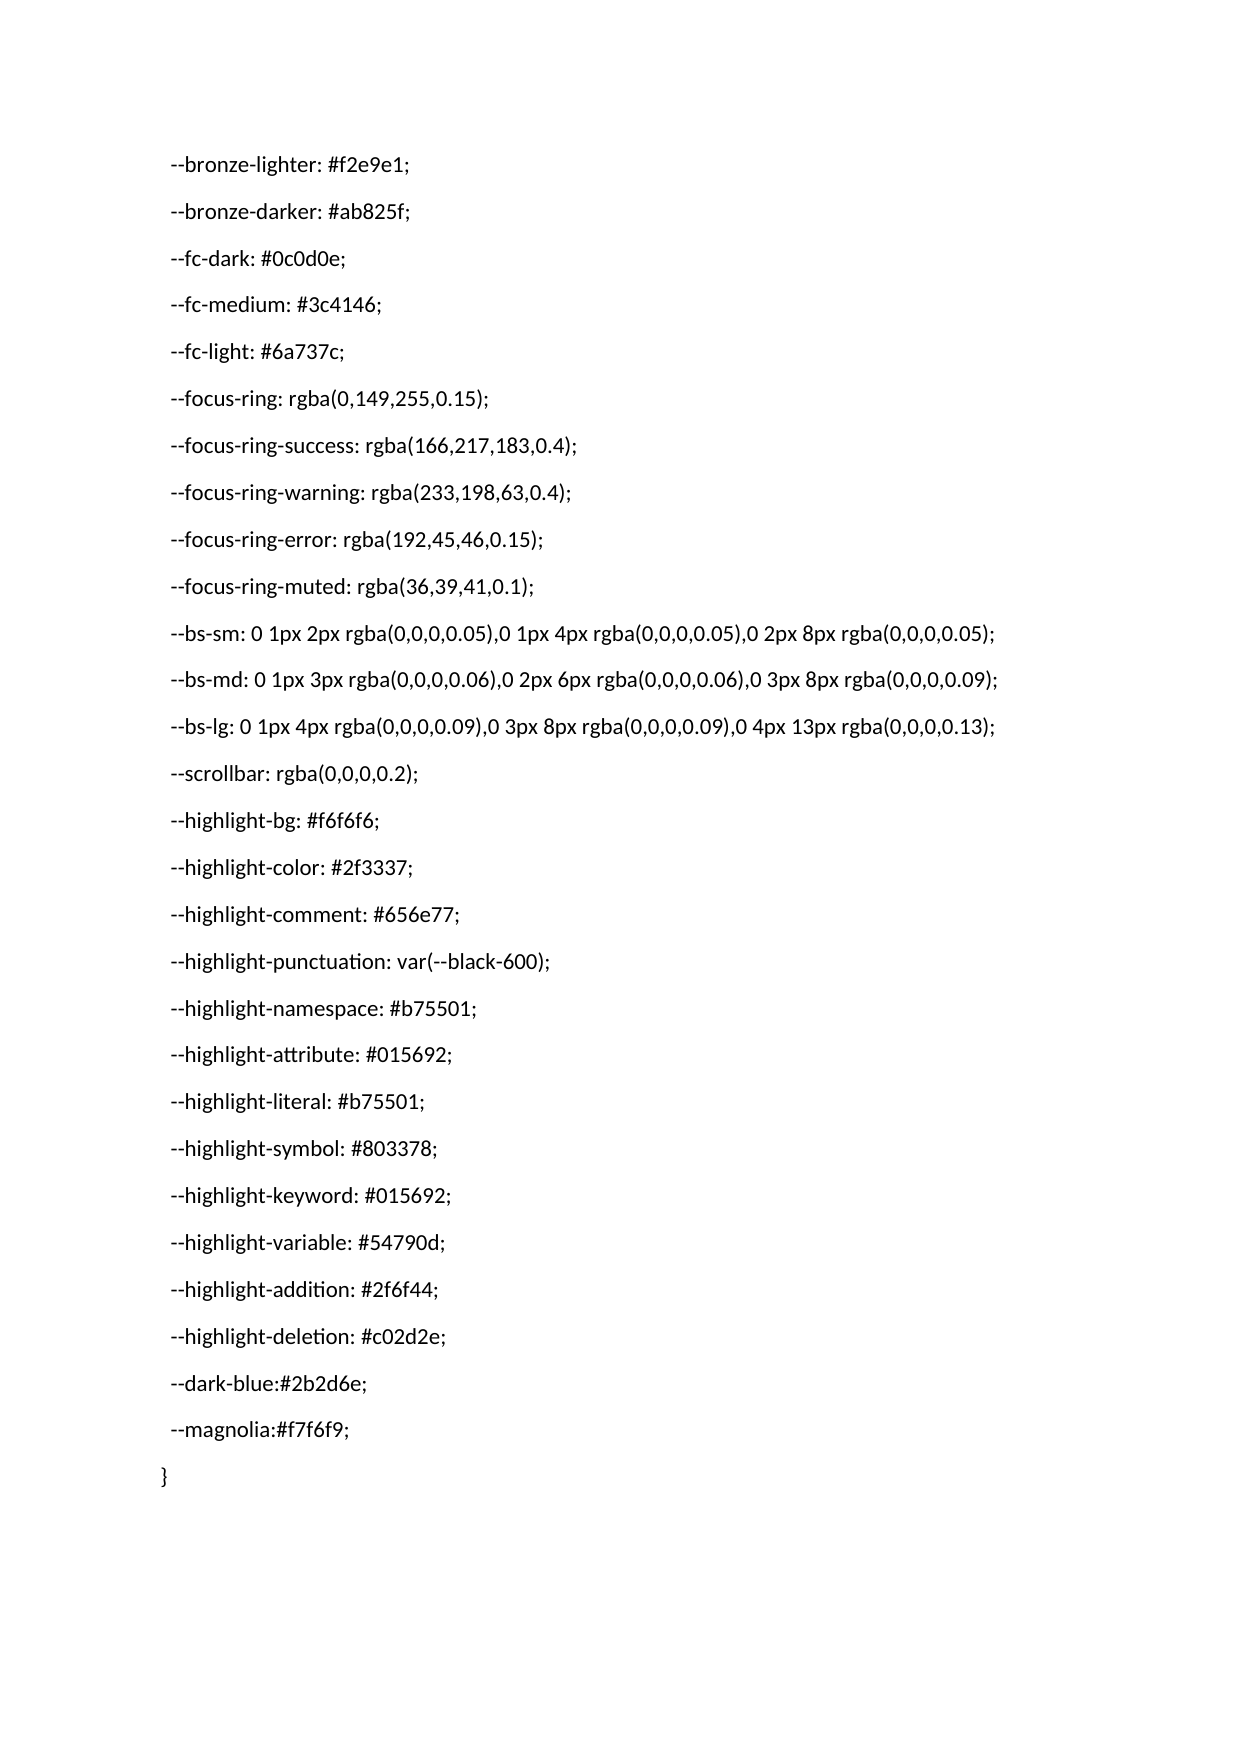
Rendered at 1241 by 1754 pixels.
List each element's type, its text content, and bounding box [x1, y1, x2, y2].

text --bs-lg: 0 1px 4px rgba(0,0,0,0.09),0 3px 8px rgba(0,0,0,0.09),0 4px 13px rgba(0,0,0,0.13); [150, 712, 1090, 741]
text --magnolia:#f7f6f9; [150, 1416, 1090, 1444]
text --scrollbar: rgba(0,0,0,0.2); [150, 759, 1090, 787]
text --bs-sm: 0 1px 2px rgba(0,0,0,0.05),0 1px 4px rgba(0,0,0,0.05),0 2px 8px rgba(0,0,0,0.05); [150, 619, 1090, 647]
text --highlight-bg: #f6f6f6; [150, 806, 1090, 834]
text --fc-medium: #3c4146; [150, 291, 1090, 319]
text --highlight-punctuation: var(--black-600); [150, 947, 1090, 975]
text --focus-ring-error: rgba(192,45,46,0.15); [150, 525, 1090, 553]
text --fc-light: #6a737c; [150, 337, 1090, 366]
text --highlight-color: #2f3337; [150, 853, 1090, 881]
text --focus-ring: rgba(0,149,255,0.15); [150, 384, 1090, 412]
text --highlight-symbol: #803378; [150, 1134, 1090, 1162]
text --fc-dark: #0c0d0e; [150, 244, 1090, 272]
text --bronze-lighter: #f2e9e1; [150, 150, 1090, 178]
text --bronze-darker: #ab825f; [150, 197, 1090, 225]
text --highlight-deletion: #c02d2e; [150, 1322, 1090, 1350]
text --highlight-namespace: #b75501; [150, 994, 1090, 1022]
text --highlight-comment: #656e77; [150, 900, 1090, 928]
text --highlight-literal: #b75501; [150, 1087, 1090, 1116]
text --highlight-addition: #2f6f44; [150, 1275, 1090, 1303]
text --focus-ring-muted: rgba(36,39,41,0.1); [150, 572, 1090, 600]
text --highlight-variable: #54790d; [150, 1228, 1090, 1256]
text --highlight-attribute: #015692; [150, 1041, 1090, 1069]
text --highlight-keyword: #015692; [150, 1181, 1090, 1209]
text --bs-md: 0 1px 3px rgba(0,0,0,0.06),0 2px 6px rgba(0,0,0,0.06),0 3px 8px rgba(0,0,0,0.09); [150, 666, 1090, 694]
text } [150, 1462, 1090, 1491]
text --dark-blue:#2b2d6e; [150, 1369, 1090, 1397]
text --focus-ring-warning: rgba(233,198,63,0.4); [150, 478, 1090, 506]
text --focus-ring-success: rgba(166,217,183,0.4); [150, 431, 1090, 459]
